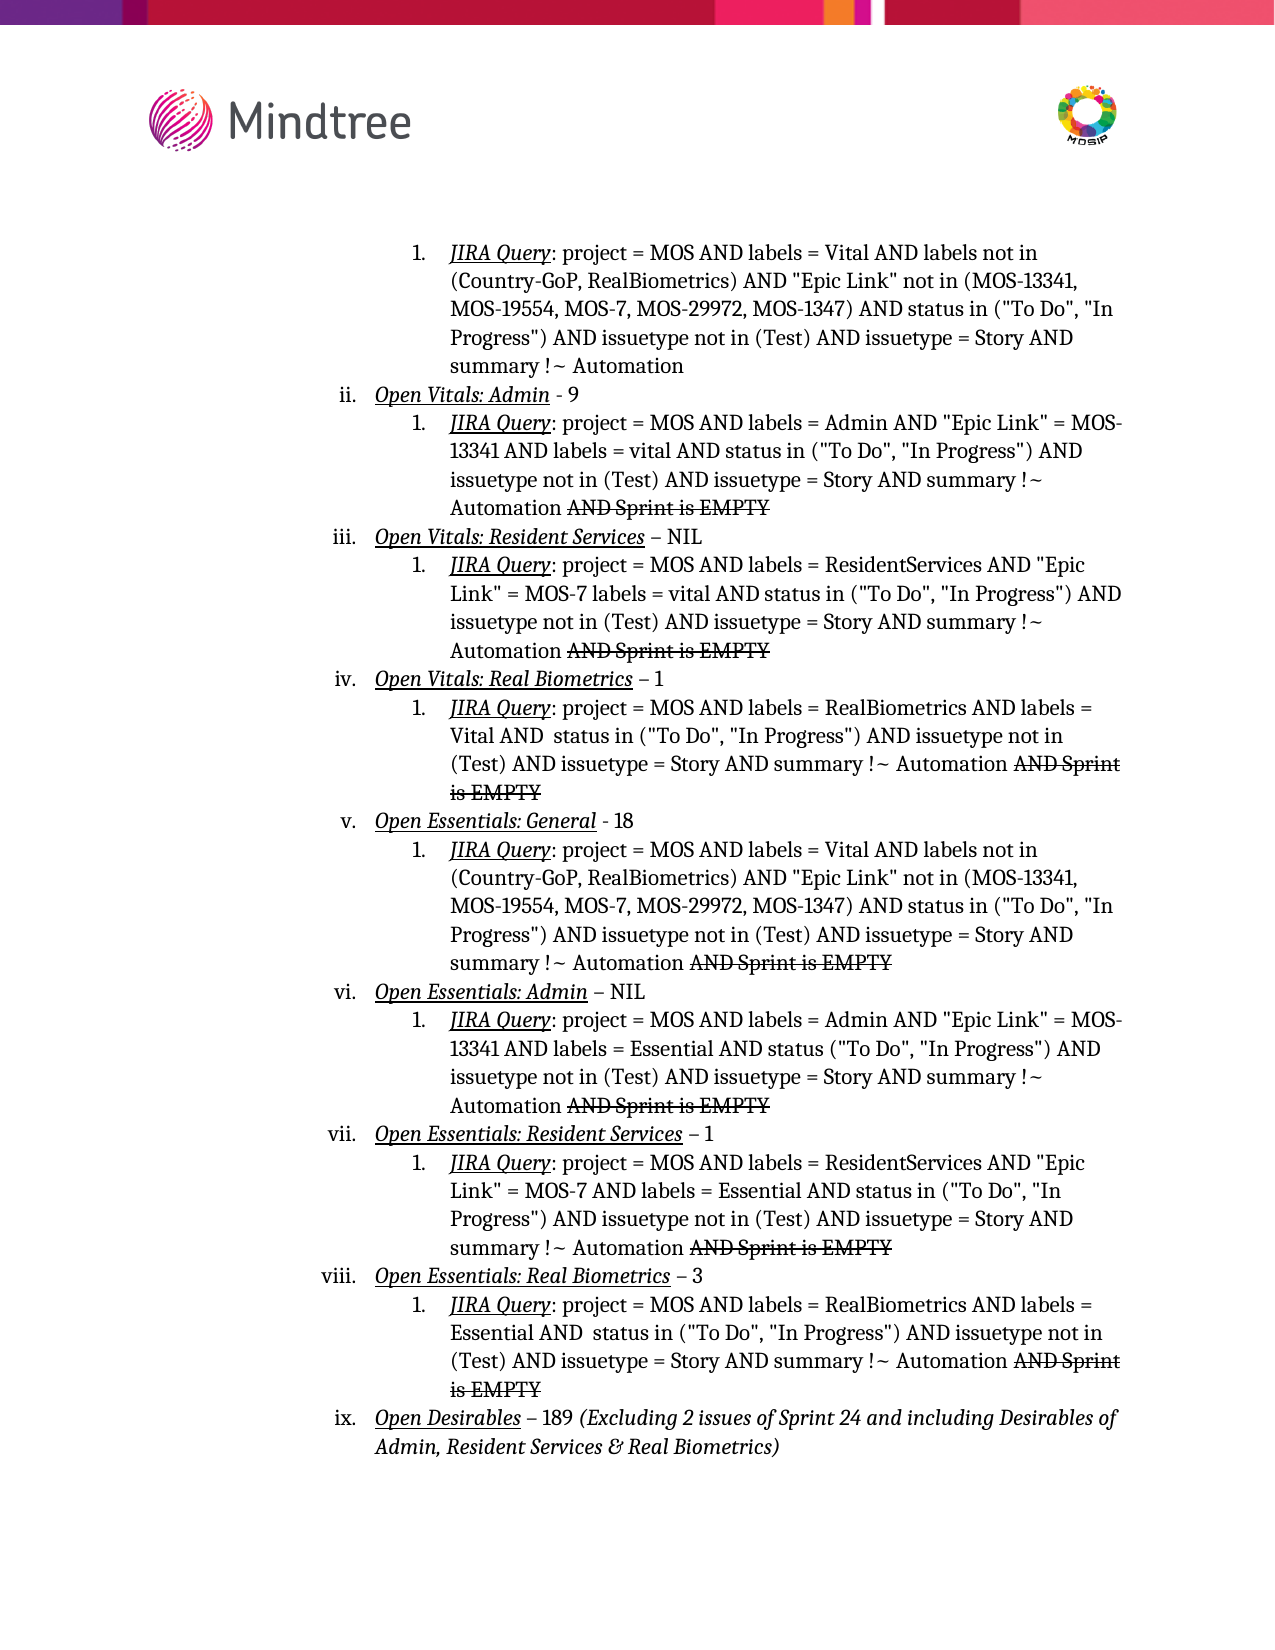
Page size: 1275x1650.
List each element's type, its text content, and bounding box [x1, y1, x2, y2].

picture [1046, 75, 1125, 156]
list Open Essentials: Real Biometrics – 3 [356, 1263, 1125, 1289]
list JIRA Query: project = MOS AND labels = Admin AND "Epic Link" = MOS-13341 AND labels = Essential AND status ("To Do", "In Progress") AND issuetype not in (Test) AND issuetype = Story AND summary !~ Automation AND Sprint is EMPTY [412, 1007, 1125, 1119]
list JIRA Query: project = MOS AND labels = Vital AND labels not in (Country-GoP, RealBiometrics) AND "Epic Link" not in (MOS-13341, MOS-19554, MOS-7, MOS-29972, MOS-1347) AND status in ("To Do", "In Progress") AND issuetype not in (Test) AND issuetype = Story AND summary !~ Automation AND Sprint is EMPTY [412, 836, 1125, 977]
list JIRA Query: project = MOS AND labels = ResidentServices AND "Epic Link" = MOS-7 labels = vital AND status in ("To Do", "In Progress") AND issuetype not in (Test) AND issuetype = Story AND summary !~ Automation AND Sprint is EMPTY [412, 552, 1125, 664]
picture [148, 88, 411, 152]
list Open Desirables – 189 (Excluding 2 issues of Sprint 24 and including Desirables of Admin, Resident Services & Real Biometrics) [356, 1405, 1125, 1460]
list Open Vitals: Real Biometrics – 1 [356, 666, 1125, 692]
list JIRA Query: project = MOS AND labels = Vital AND labels not in (Country-GoP, RealBiometrics) AND "Epic Link" not in (MOS-13341, MOS-19554, MOS-7, MOS-29972, MOS-1347) AND status in ("To Do", "In Progress") AND issuetype not in (Test) AND issuetype = Story AND summary !~ Automation [412, 239, 1125, 379]
list JIRA Query: project = MOS AND labels = RealBiometrics AND labels = Vital AND status in ("To Do", "In Progress") AND issuetype not in (Test) AND issuetype = Story AND summary !~ Automation AND Sprint is EMPTY [412, 694, 1125, 806]
picture [0, 0, 1275, 25]
list Open Essentials: Resident Services – 1 [356, 1121, 1125, 1147]
list Open Essentials: General - 18 [356, 808, 1125, 834]
list JIRA Query: project = MOS AND labels = ResidentServices AND "Epic Link" = MOS-7 AND labels = Essential AND status in ("To Do", "In Progress") AND issuetype not in (Test) AND issuetype = Story AND summary !~ Automation AND Sprint is EMPTY [412, 1149, 1125, 1261]
list Open Essentials: Admin – NIL [356, 979, 1125, 1005]
list Open Vitals: Resident Services – NIL [356, 524, 1125, 550]
list JIRA Query: project = MOS AND labels = RealBiometrics AND labels = Essential AND status in ("To Do", "In Progress") AND issuetype not in (Test) AND issuetype = Story AND summary !~ Automation AND Sprint is EMPTY [412, 1291, 1125, 1403]
list Open Vitals: Admin - 9 [356, 381, 1125, 408]
list JIRA Query: project = MOS AND labels = Admin AND "Epic Link" = MOS-13341 AND labels = vital AND status in ("To Do", "In Progress") AND issuetype not in (Test) AND issuetype = Story AND summary !~ Automation AND Sprint is EMPTY [412, 410, 1125, 522]
